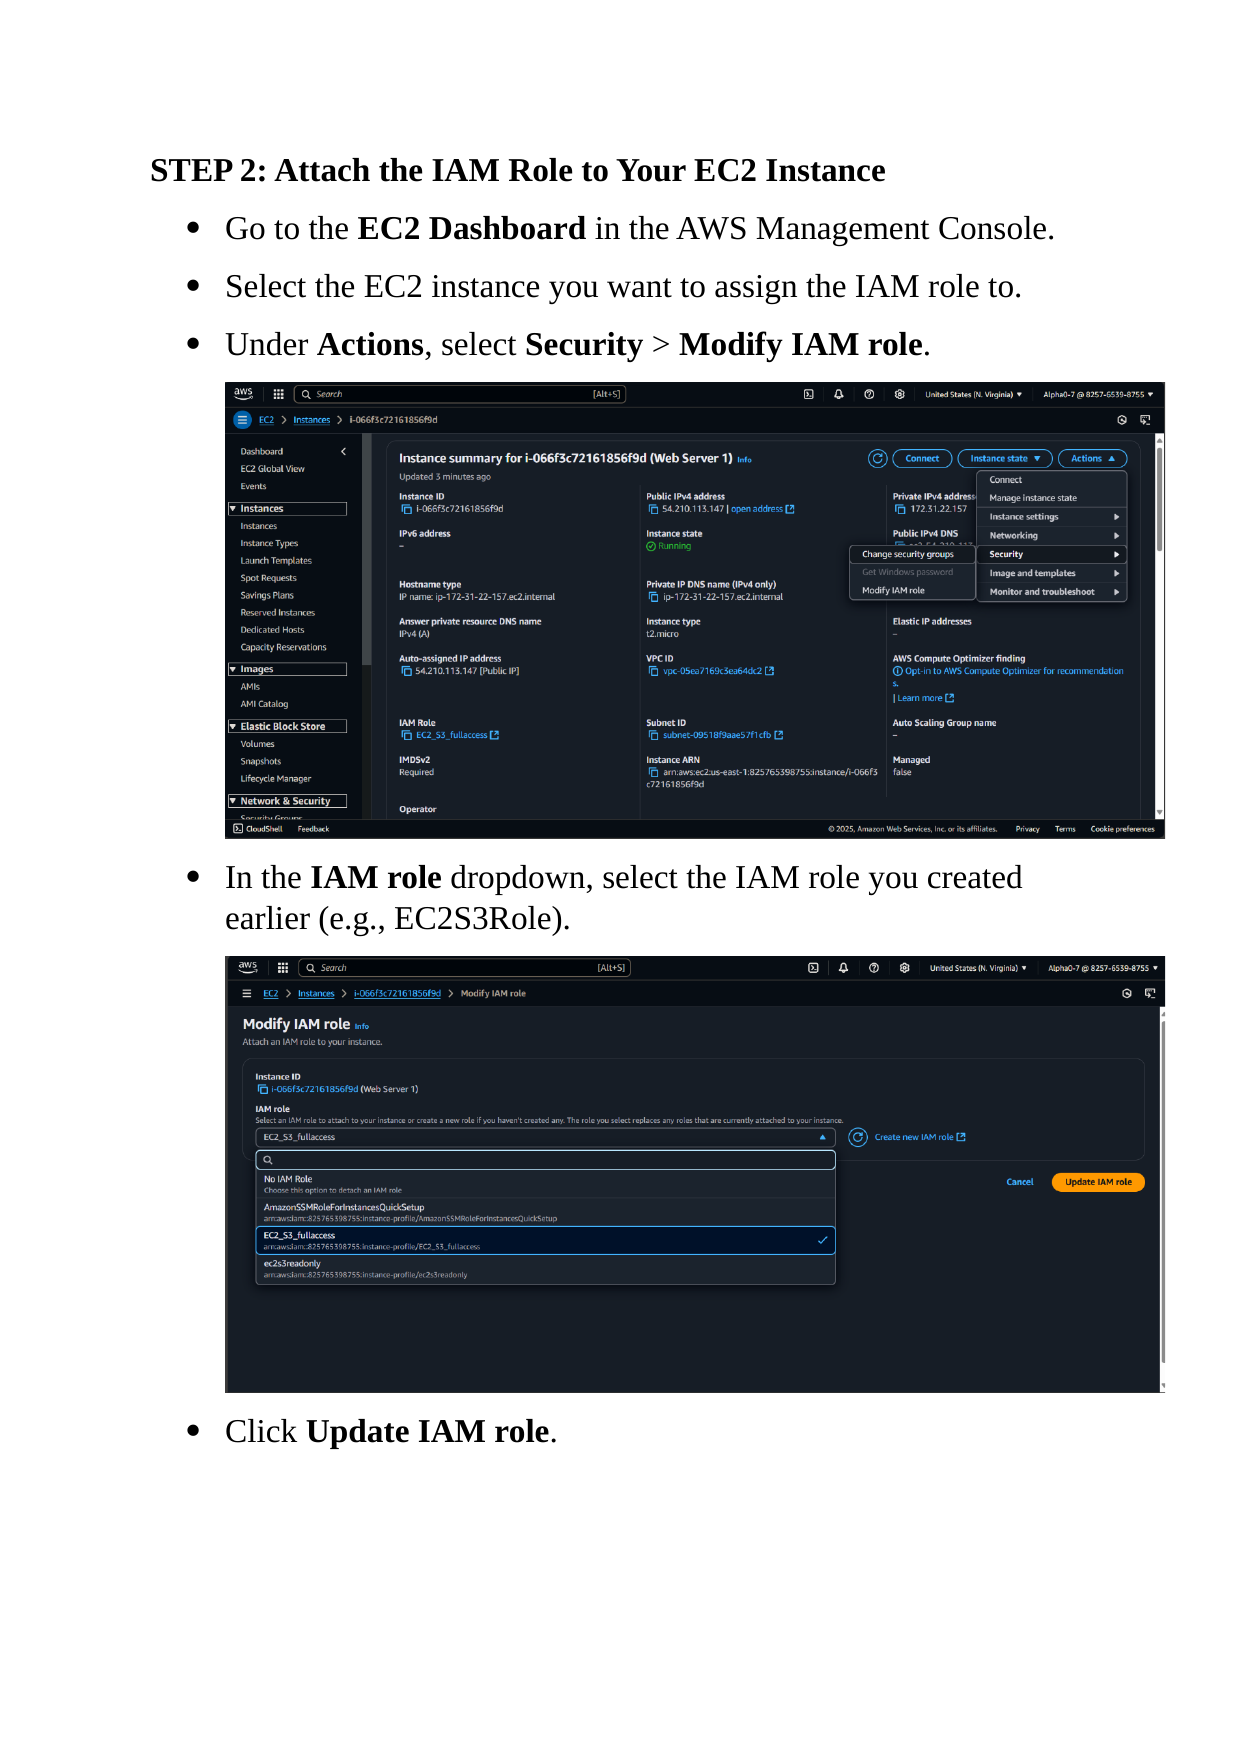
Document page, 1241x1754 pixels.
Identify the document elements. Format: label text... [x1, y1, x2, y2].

list In the IAM role dropdown, select the IAM role you created earlier (e.g., EC2S3Role). [187, 857, 1090, 937]
list Go to the EC2 Dashboard in the AWS Management Console. [187, 208, 1090, 246]
list Select the EC2 instance you want to assign the IAM role to. [187, 266, 1090, 304]
list Under Actions, select Security > Modify IAM role. [187, 324, 1090, 362]
picture [225, 382, 1166, 839]
picture [225, 956, 1166, 1393]
text STEP 2: Attach the IAM Role to Your EC2 Instance [150, 150, 1090, 188]
list Click Update IAM role. [187, 1411, 1090, 1450]
